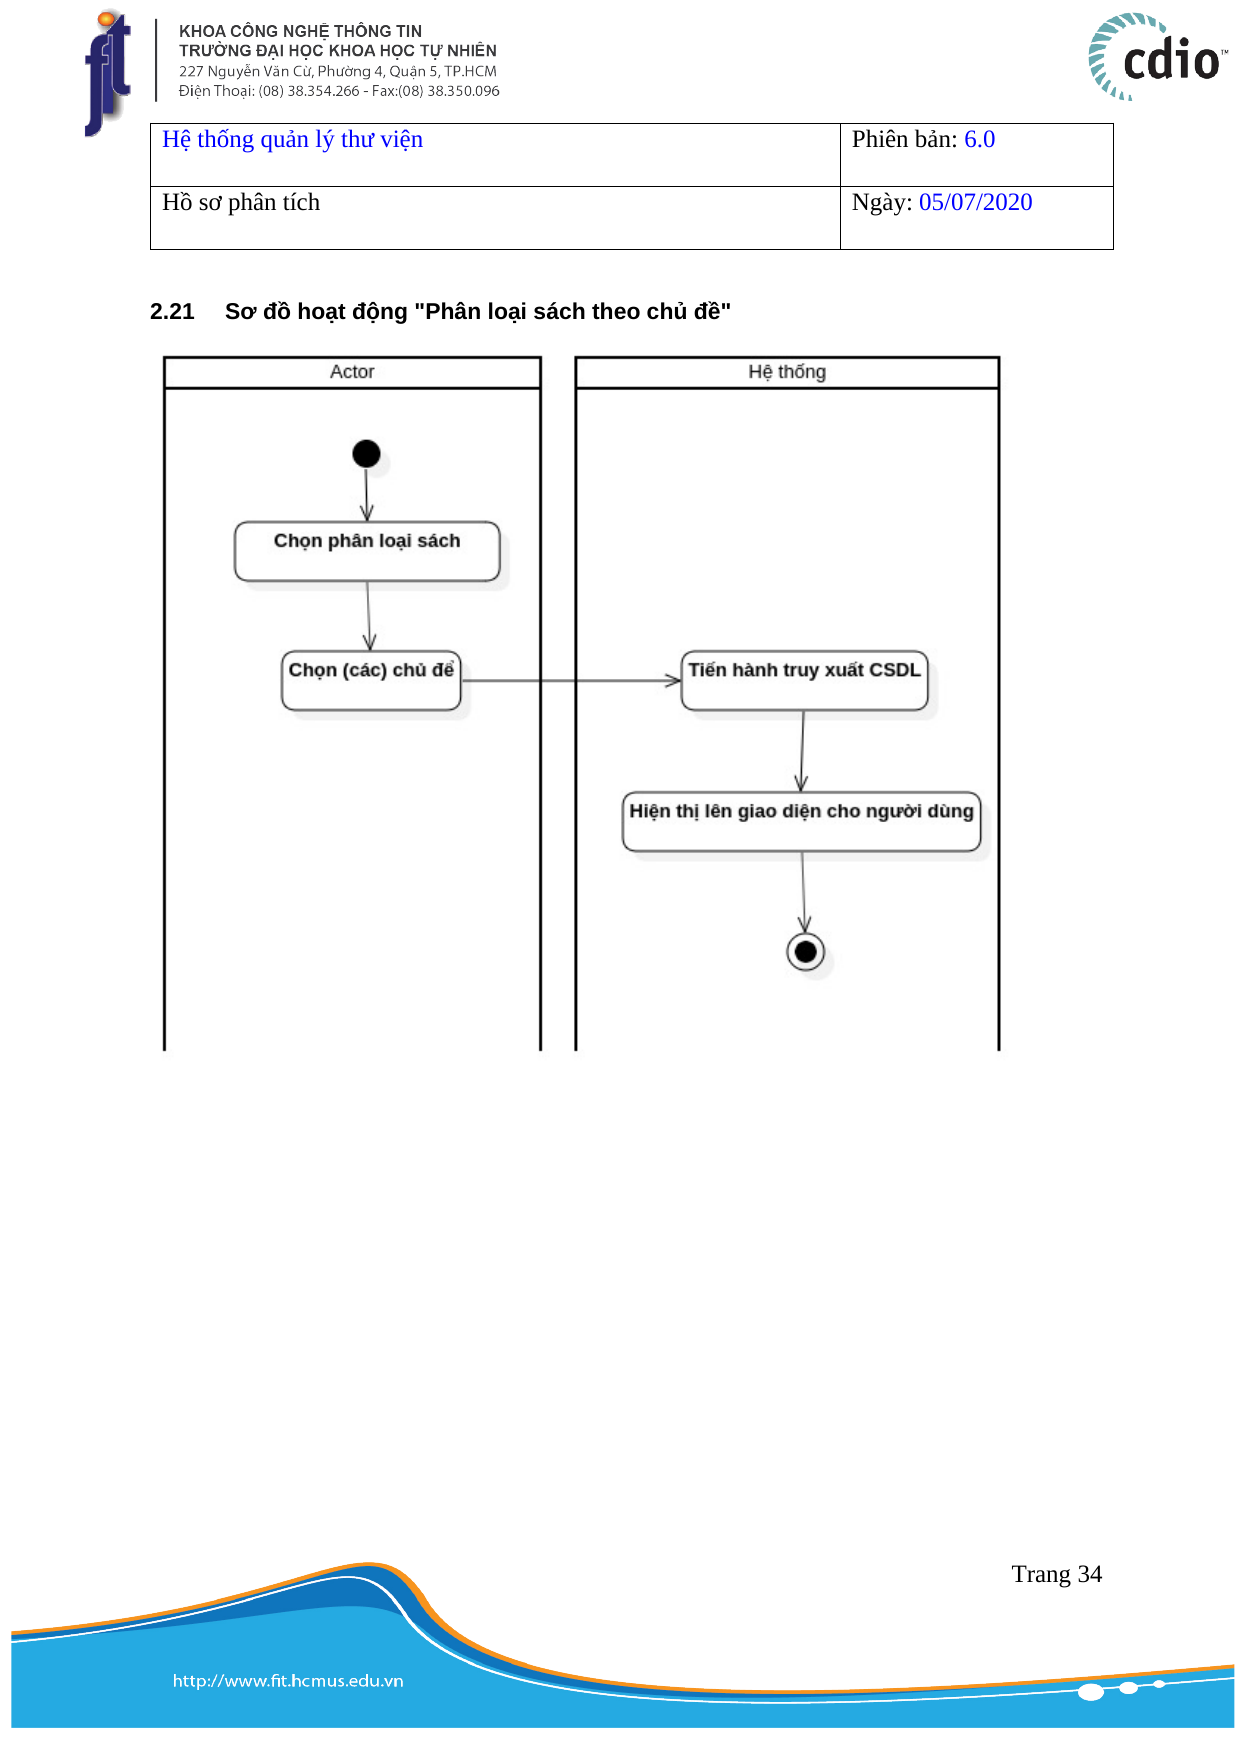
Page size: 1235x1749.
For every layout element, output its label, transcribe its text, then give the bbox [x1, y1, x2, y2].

picture [841, 124, 1113, 161]
picture [151, 124, 840, 161]
picture [61, 2, 1235, 161]
subtitle Sơ đồ hoạt động "Phân loại sách theo chủ đề" [150, 298, 1084, 324]
picture [150, 343, 1058, 1110]
picture [11, 1558, 1235, 1728]
